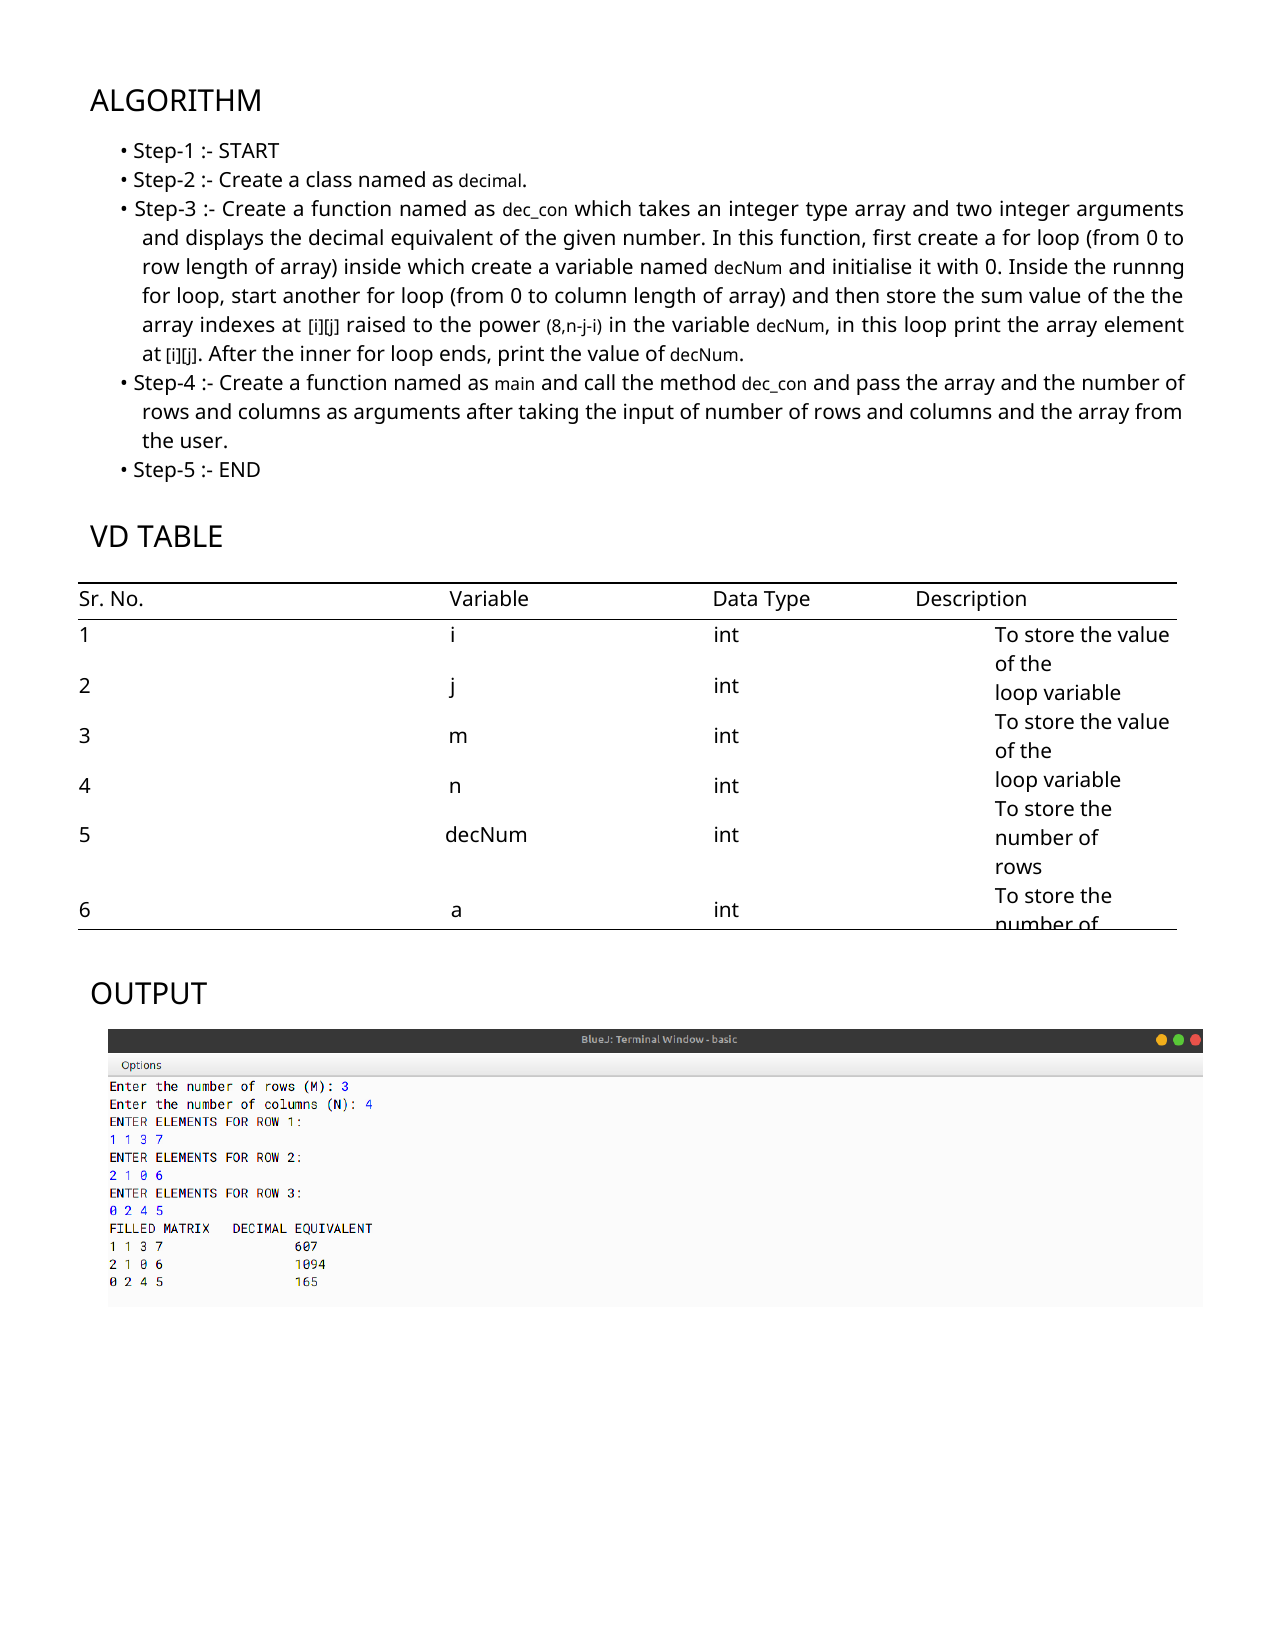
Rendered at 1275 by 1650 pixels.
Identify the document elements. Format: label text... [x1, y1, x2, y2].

table_header Variable [353, 584, 627, 618]
text • Step-1 :- START • Step-2 :- Create a class named as decimal. [120, 136, 558, 193]
text VD TABLE [90, 515, 1188, 556]
table_header Sr. No. [78, 584, 353, 618]
table_cell int [627, 620, 902, 658]
text • Step-4 :- Create a function named as main and call the method dec_con and pass the array and the number of rows and columns as arguments after taking the input of number of rows and columns and the array from the user. [120, 368, 1185, 454]
table_cell int [627, 758, 902, 808]
table_cell 3 [78, 708, 353, 758]
table_cell m [353, 708, 627, 758]
table_cell decNum [353, 808, 627, 870]
table_cell 2 [78, 658, 353, 708]
table_header Description [902, 584, 1177, 618]
table_header Data Type [627, 584, 902, 618]
table_cell 1 [78, 620, 353, 658]
table_cell 4 [78, 758, 353, 808]
text • Step-5 :- END [120, 455, 1188, 483]
table_cell 6 [78, 870, 353, 929]
table_cell int [627, 870, 902, 929]
table_cell int [627, 658, 902, 708]
text • Step-3 :- Create a function named as dec_con which takes an integer type array and two integer arguments and displays the decimal equivalent of the given number. In this function, first create a for loop (from 0 to row length of array) inside which create a variable named decNum and initialise it with 0. Inside the runnng for loop, start another for loop (from 0 to column length of array) and then store the sum value of the the array indexes at [i][j] raised to the power (8,n-j-i) in the variable decNum, in this loop print the array element at [i][j]. After the inner for loop ends, print the value of decNum. [120, 194, 1185, 367]
table_cell To store the value of the loop variable To store the value of the loop variable To store the number of rows To store the number of columns To store the sum of decimal equivalent of the array indexes To store the array elements [902, 620, 1177, 929]
table_cell int [627, 808, 902, 870]
table_cell int [627, 708, 902, 758]
table_cell j [353, 658, 627, 708]
text OUTPUT [90, 972, 1188, 1013]
picture [108, 1029, 1203, 1307]
table_cell 5 [78, 808, 353, 870]
text ALGORITHM [90, 79, 1188, 121]
table_cell a [353, 870, 627, 929]
table_cell i [353, 620, 627, 658]
table_cell n [353, 758, 627, 808]
